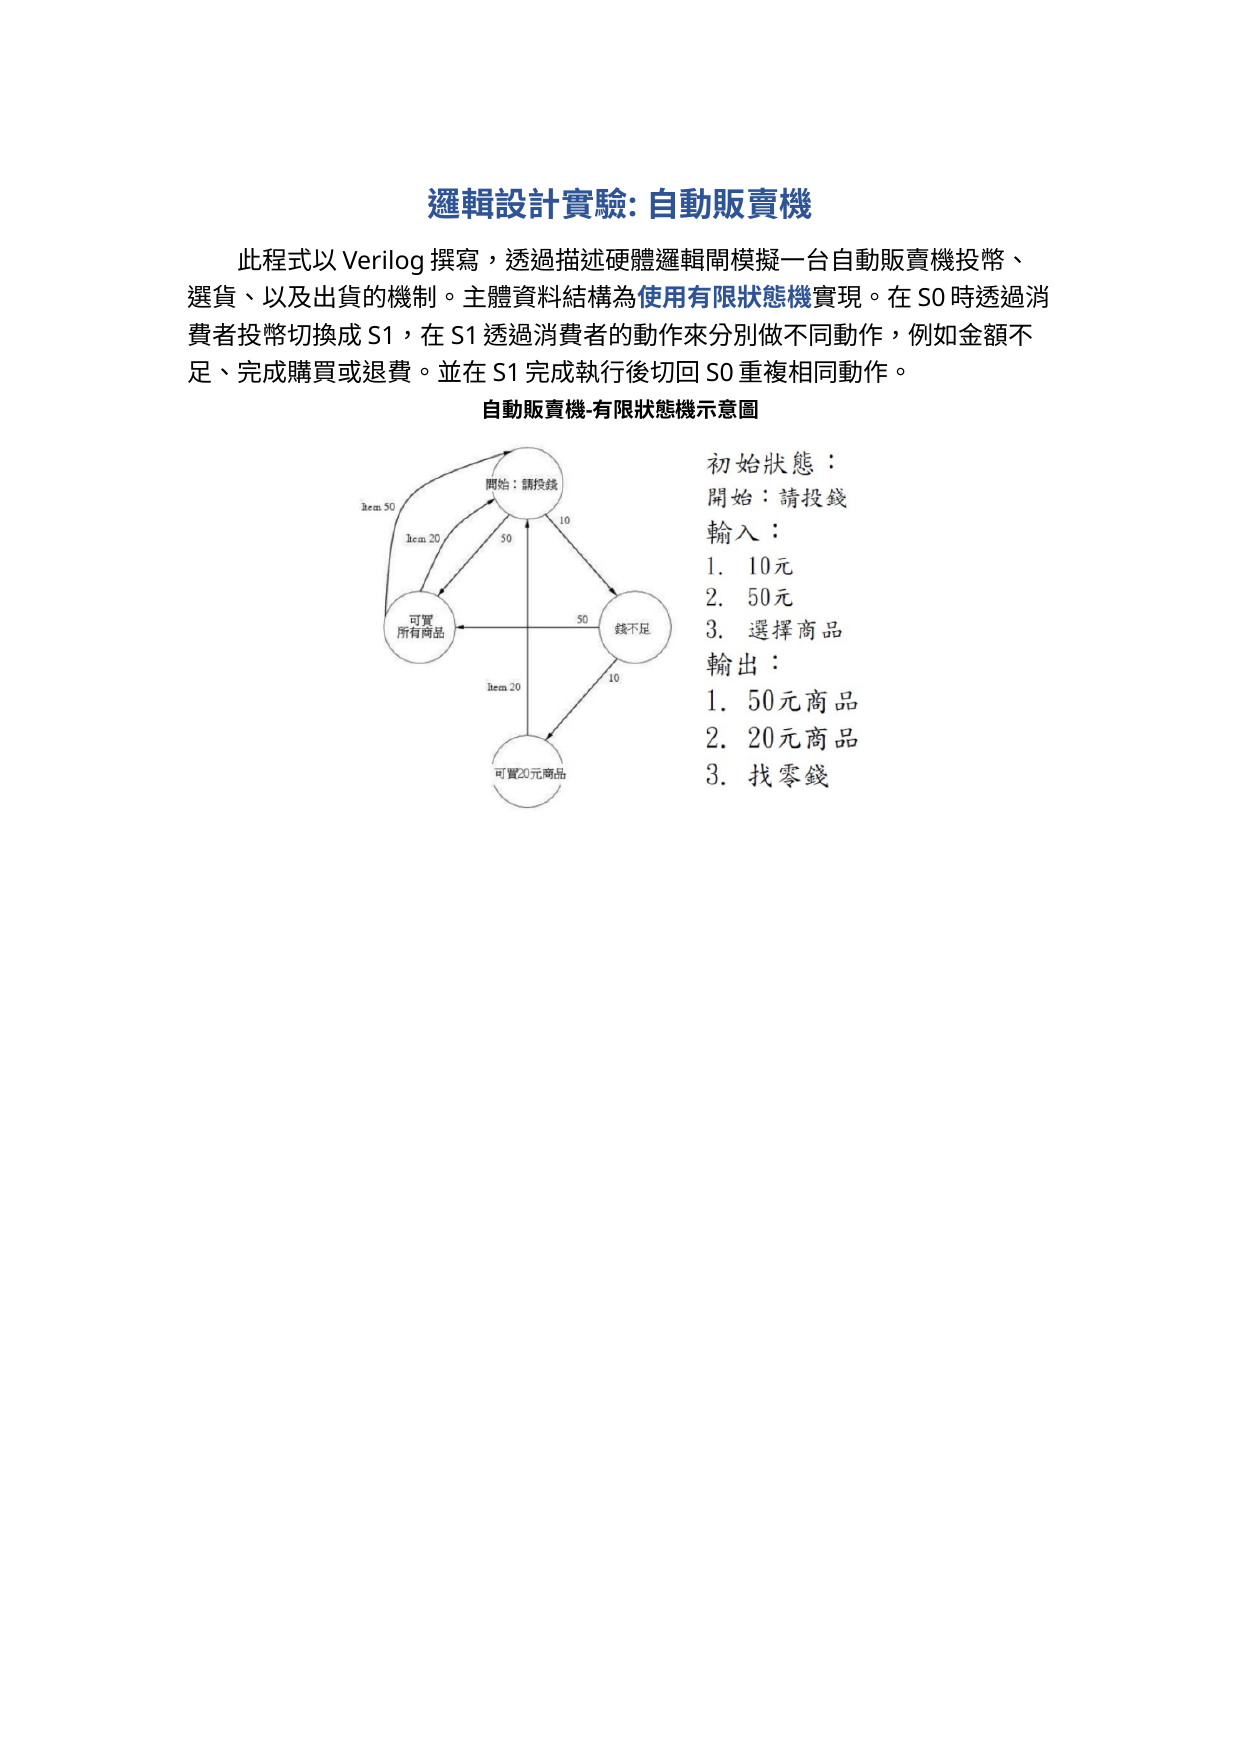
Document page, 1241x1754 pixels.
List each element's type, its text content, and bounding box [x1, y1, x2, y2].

text 邏輯設計實驗: 自動販賣機 [187, 164, 1053, 239]
text 自動販賣機-有限狀態機示意圖 [187, 389, 1053, 427]
text 此程式以Verilog撰寫，透過描述硬體邏輯閘模擬一台自動販賣機投幣、選貨、以及出貨的機制。主體資料結構為使用有限狀態機實現。在S0時透過消費者投幣切換成S1，在S1透過消費者的動作來分別做不同動作，例如金額不足、完成購買或退費。並在S1完成執行後切回S0重複相同動作。 [187, 239, 1053, 389]
picture [320, 435, 918, 813]
